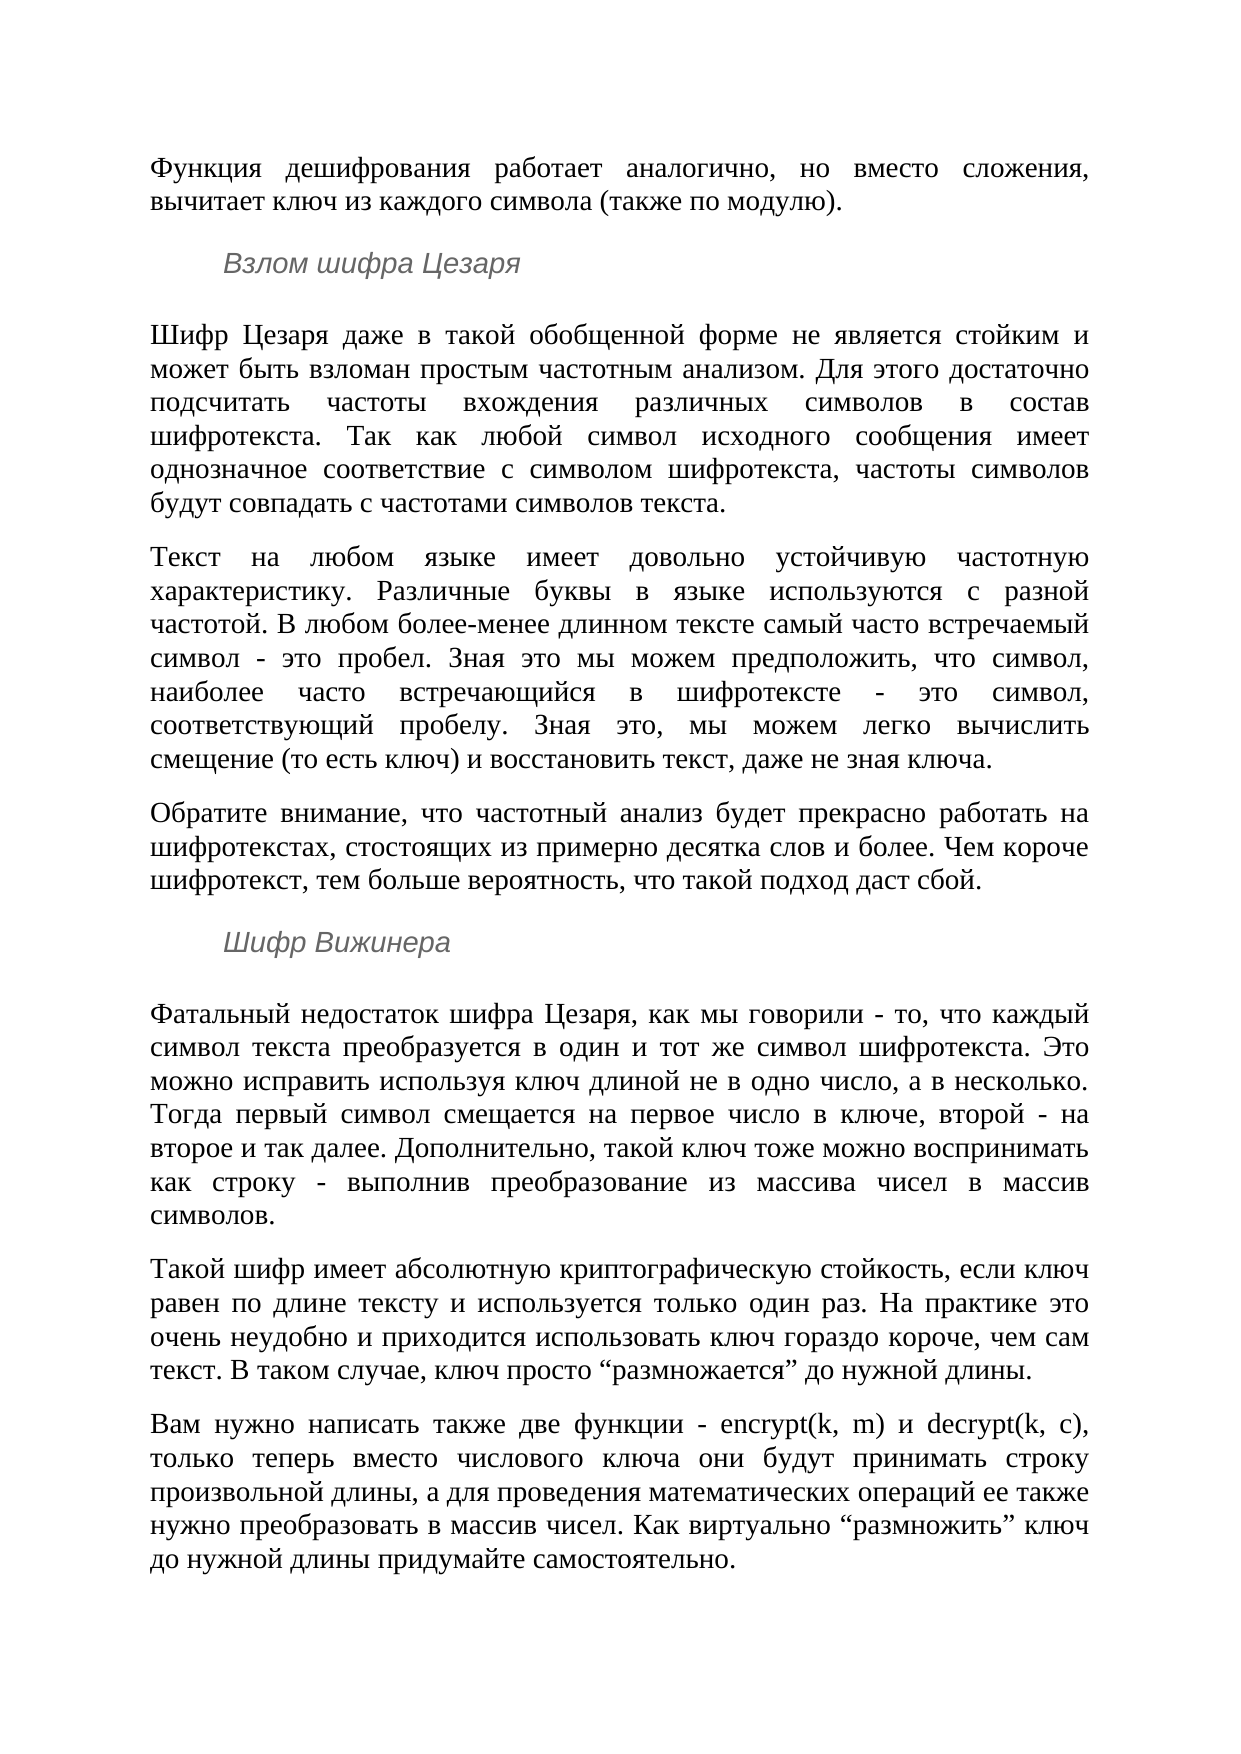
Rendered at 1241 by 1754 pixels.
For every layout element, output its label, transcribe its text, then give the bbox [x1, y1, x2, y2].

text Вам нужно написать также две функции - encrypt(k, m) и decrypt(k, c), только теперь вместо числового ключа они будут принимать строку произвольной длины, а для проведения математических операций ее также нужно преобразовать в массив чисел. Как виртуально “размножить” ключ до нужной длины придумайте самостоятельно. [150, 1407, 1090, 1574]
text Такой шифр имеет абсолютную криптографическую стойкость, если ключ равен по длине тексту и используется только один раз. На практике это очень неудобно и приходится использовать ключ гораздо короче, чем сам текст. В таком случае, ключ просто “размножается” до нужной длины. [150, 1252, 1090, 1386]
text Функция дешифрования работает аналогично, но вместо сложения, вычитает ключ из каждого символа (также по модулю). [150, 150, 1090, 217]
text Текст на любом языке имеет довольно устойчивую частотную характеристику. Различные буквы в языке используются с разной частотой. В любом более-менее длинном тексте самый часто встречаемый символ - это пробел. Зная это мы можем предположить, что символ, наиболее часто встречающийся в шифротексте - это символ, соответствующий пробелу. Зная это, мы можем легко вычислить смещение (то есть ключ) и восстановить текст, даже не зная ключа. [150, 539, 1090, 774]
text Фатальный недостаток шифра Цезаря, как мы говорили - то, что каждый символ текста преобразуется в один и тот же символ шифротекста. Это можно исправить используя ключ длиной не в одно число, а в несколько. Тогда первый символ смещается на первое число в ключе, второй - на второе и так далее. Дополнительно, такой ключ тоже можно воспринимать как строку - выполнив преобразование из массива чисел в массив символов. [150, 996, 1090, 1231]
text Шифр Цезаря даже в такой обобщенной форме не является стойким и может быть взломан простым частотным анализом. Для этого достаточно подсчитать частоты вхождения различных символов в состав шифротекста. Так как любой символ исходного сообщения имеет однозначное соответствие с символом шифротекста, частоты символов будут совпадать с частотами символов текста. [150, 317, 1090, 519]
subtitle Шифр Вижинера [150, 925, 1090, 958]
subtitle Взлом шифра Цезаря [150, 246, 1090, 280]
text Обратите внимание, что частотный анализ будет прекрасно работать на шифротекстах, стостоящих из примерно десятка слов и более. Чем короче шифротекст, тем больше вероятность, что такой подход даст сбой. [150, 795, 1090, 896]
